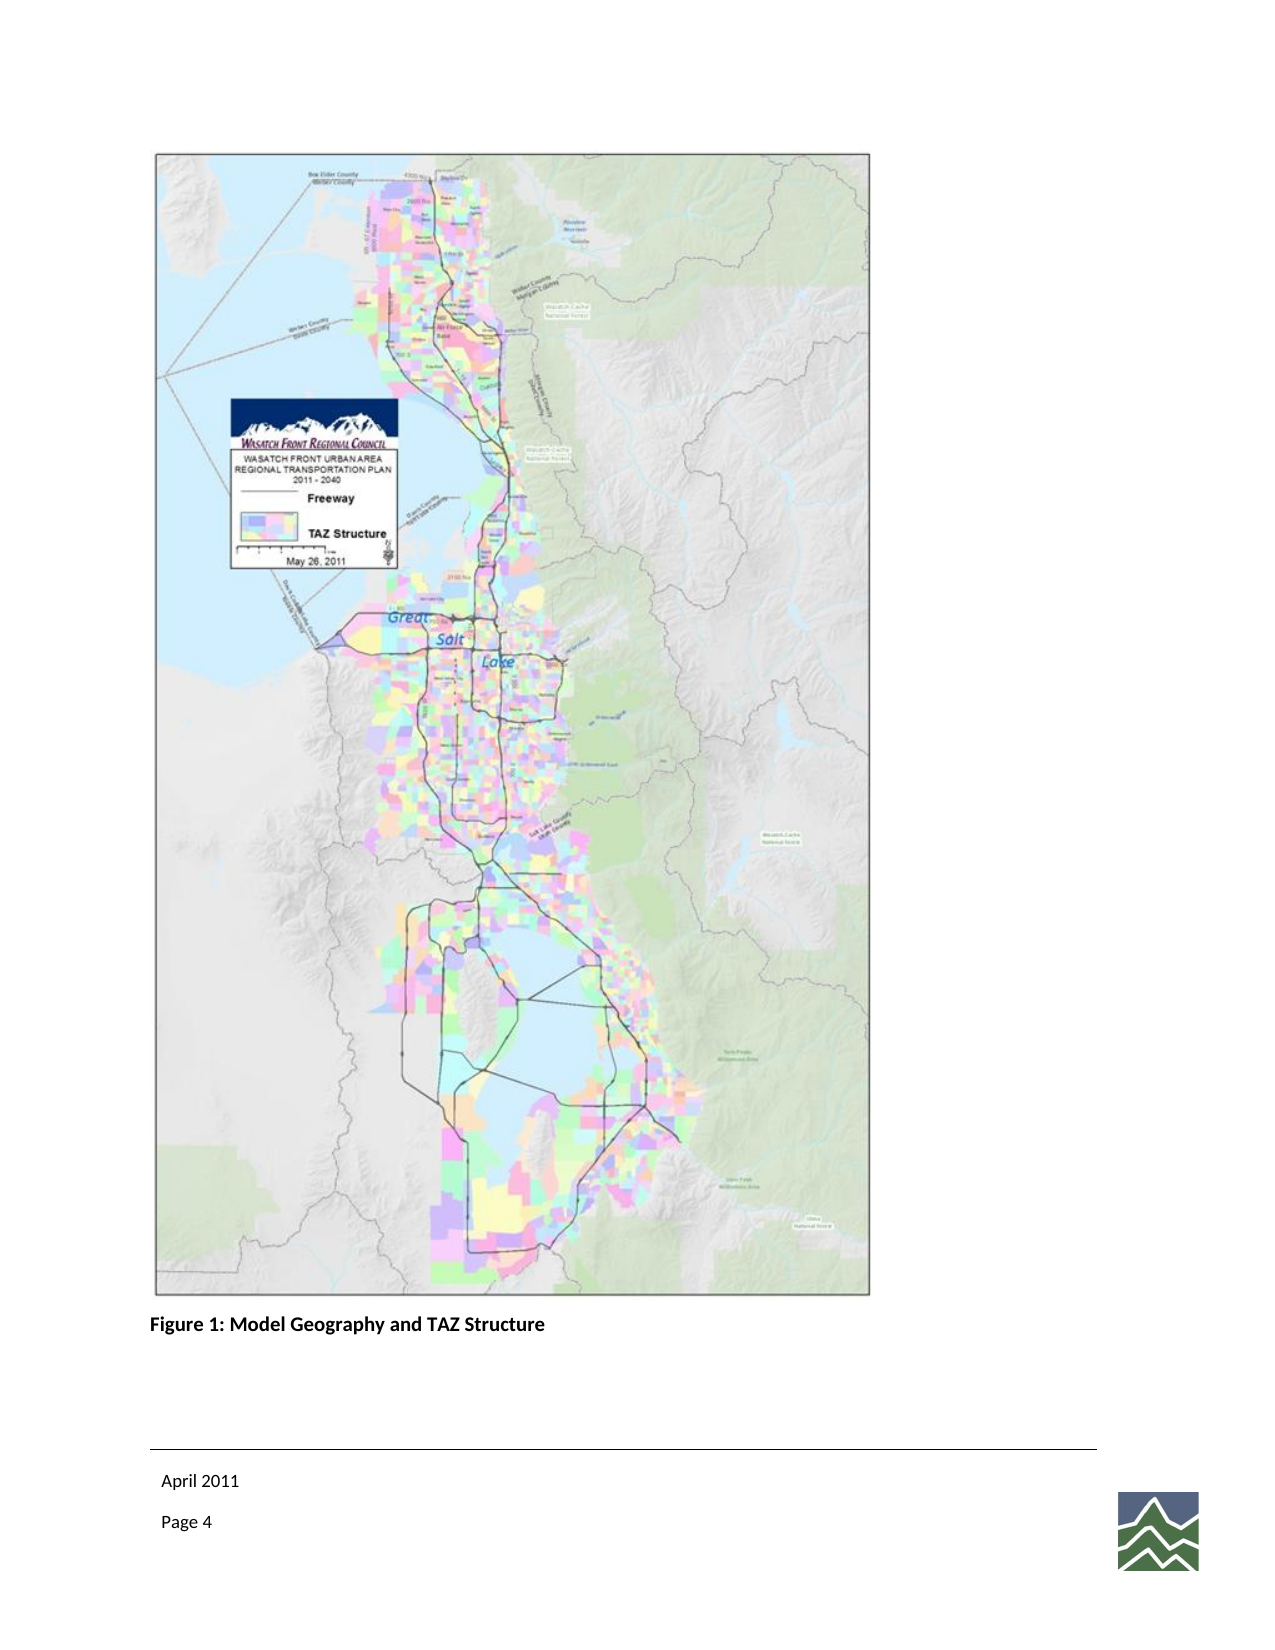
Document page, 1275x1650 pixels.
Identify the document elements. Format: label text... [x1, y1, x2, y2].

picture [150, 150, 879, 1304]
text Figure 1: Model Geography and TAZ Structure [150, 1307, 1125, 1337]
picture [1117, 1492, 1199, 1571]
